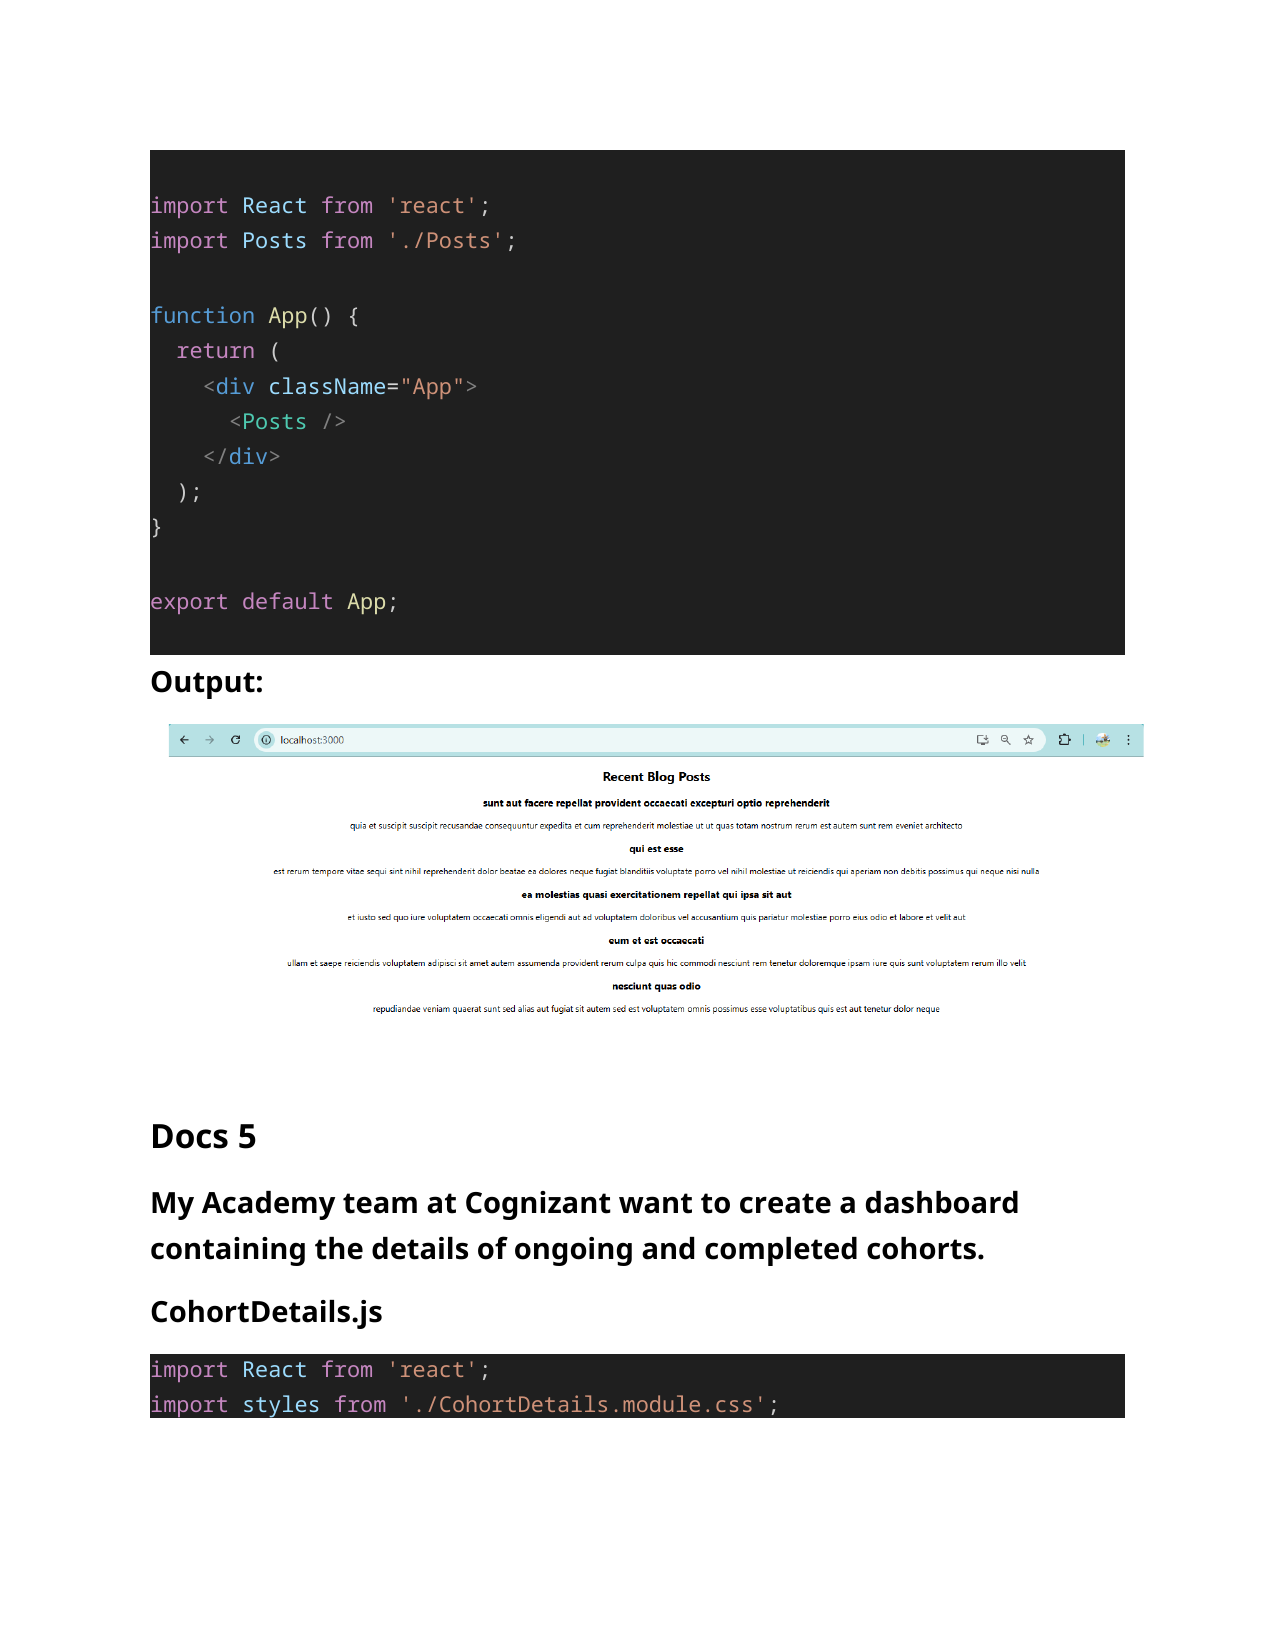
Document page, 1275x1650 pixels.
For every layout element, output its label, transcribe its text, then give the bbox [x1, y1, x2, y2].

text export default App; [150, 586, 1125, 616]
text import Posts from './Posts'; [150, 225, 1125, 255]
text import React from 'react'; [150, 190, 1125, 220]
text <Posts /> [150, 406, 1125, 436]
text ); [150, 476, 1125, 506]
text Docs 5 [150, 1113, 1125, 1159]
text My Academy team at Cognizant want to create a dashboard containing the details of ongoing and completed cohorts. [150, 1182, 1125, 1268]
text Output: [150, 661, 1125, 701]
text <div className="App"> [150, 371, 1125, 400]
text } [150, 511, 1125, 541]
text CohortDetails.js [150, 1291, 1125, 1331]
text function App() { [150, 300, 1125, 330]
text </div> [150, 441, 1125, 471]
text return ( [150, 336, 1125, 365]
text import React from 'react'; [150, 1354, 1125, 1383]
text import styles from './CohortDetails.module.css'; [150, 1389, 1125, 1418]
